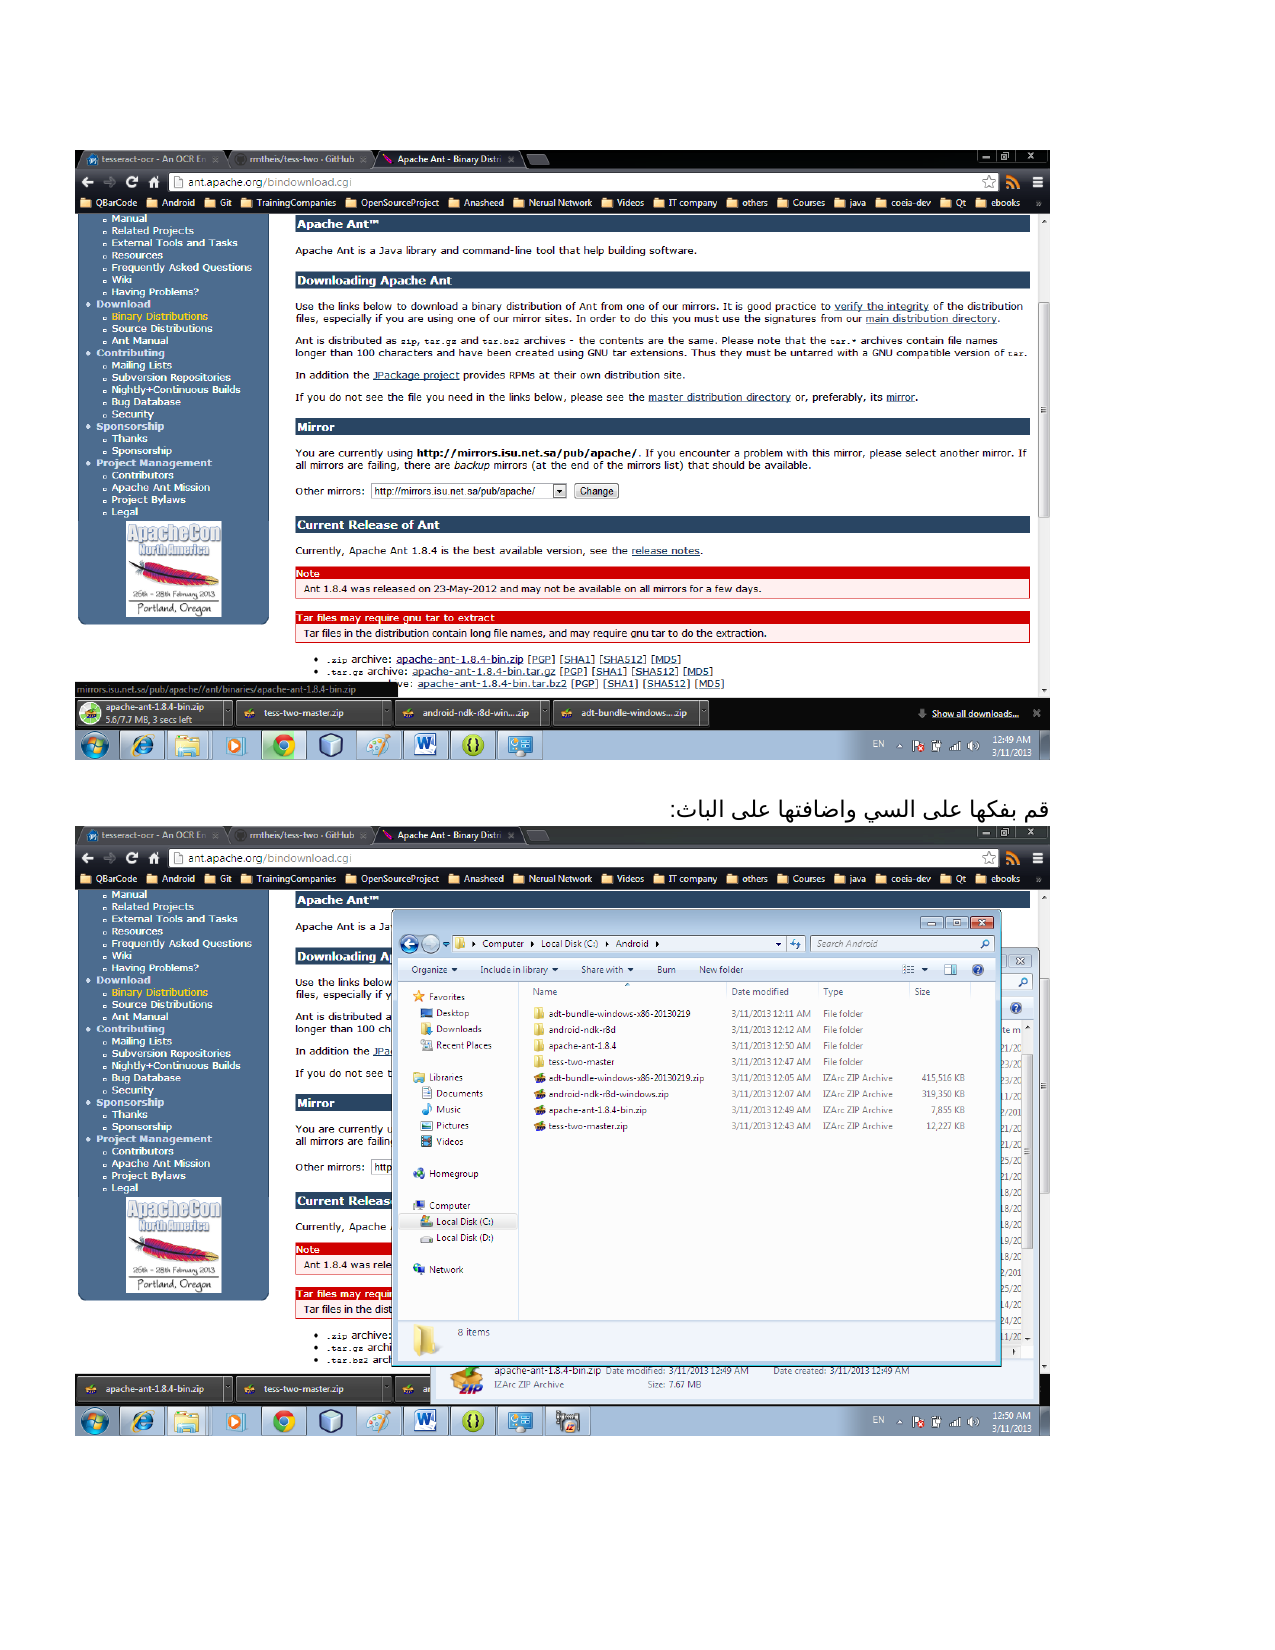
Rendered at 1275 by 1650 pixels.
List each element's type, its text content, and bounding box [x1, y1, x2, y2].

picture [75, 826, 1050, 1436]
list قم بفكها على السي واضافتها على الباث: [150, 796, 1050, 822]
picture [75, 150, 1050, 760]
